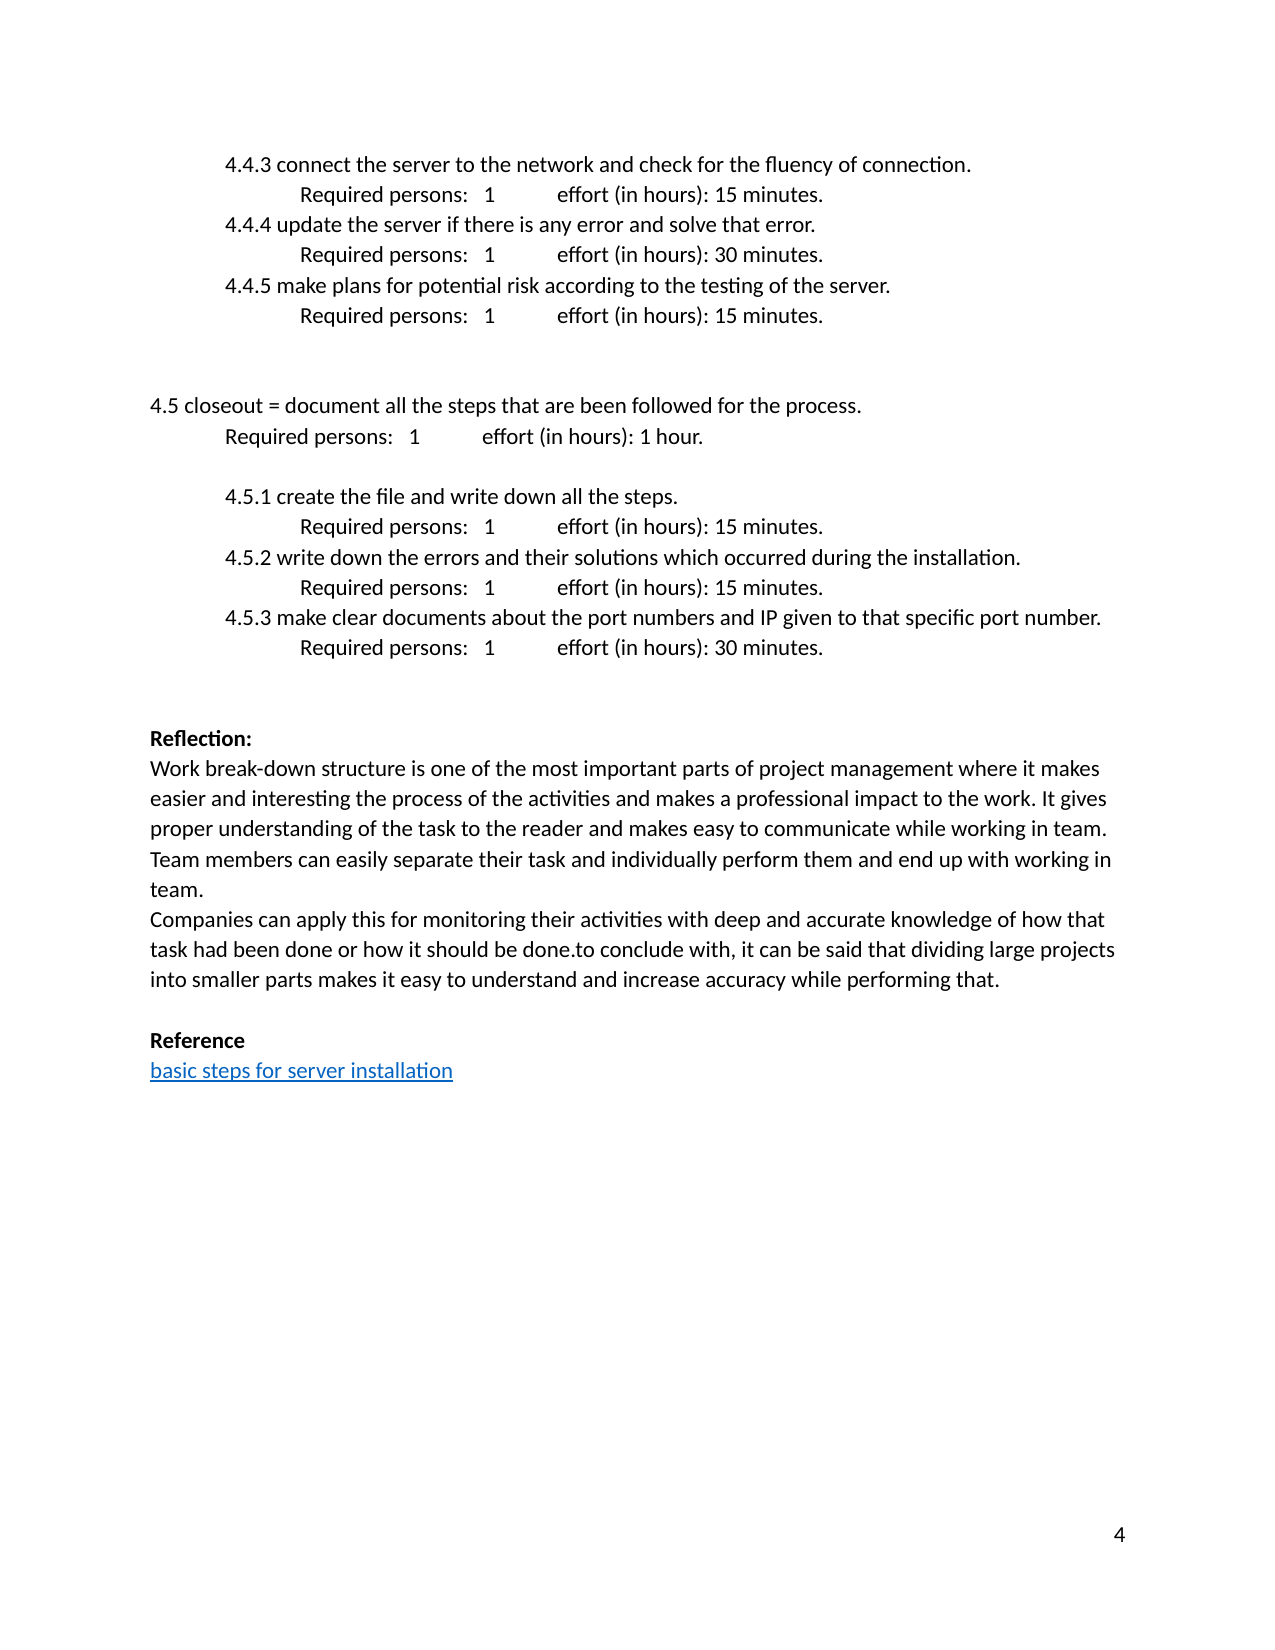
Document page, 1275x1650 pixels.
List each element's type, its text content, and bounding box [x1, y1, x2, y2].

text Required persons: 1 effort (in hours): 30 minutes. [150, 633, 1125, 661]
text 4.5 closeout = document all the steps that are been followed for the process. [150, 392, 1125, 420]
text 4.5.3 make clear documents about the port numbers and IP given to that specific port number. [150, 603, 1125, 631]
text 4.5.1 create the file and write down all the steps. [150, 482, 1125, 510]
text Work break-down structure is one of the most important parts of project management where it makes easier and interesting the process of the activities and makes a professional impact to the work. It gives proper understanding of the task to the reader and makes easy to communicate while working in team. Team members can easily separate their task and individually perform them and end up with working in team. [150, 754, 1125, 903]
text Reference [150, 1026, 1125, 1054]
text Companies can apply this for monitoring their activities with deep and accurate knowledge of how that task had been done or how it should be done.to conclude with, it can be said that dividing large projects into smaller parts makes it easy to understand and increase accuracy while performing that. [150, 905, 1125, 994]
text Required persons: 1 effort (in hours): 30 minutes. [150, 241, 1125, 269]
text Required persons: 1 effort (in hours): 15 minutes. [150, 512, 1125, 541]
text Required persons: 1 effort (in hours): 15 minutes. [150, 301, 1125, 329]
text Required persons: 1 effort (in hours): 15 minutes. [150, 180, 1125, 208]
text 4.4.3 connect the server to the network and check for the fluency of connection. [150, 150, 1125, 178]
text Required persons: 1 effort (in hours): 15 minutes. [150, 573, 1125, 601]
text 4.4.5 make plans for potential risk according to the testing of the server. [150, 271, 1125, 299]
text Reflection: [150, 724, 1125, 752]
text Required persons: 1 effort (in hours): 1 hour. [150, 422, 1125, 450]
text 4.5.2 write down the errors and their solutions which occurred during the installation. [150, 543, 1125, 571]
text basic steps for server installation [150, 1056, 1125, 1084]
text 4.4.4 update the server if there is any error and solve that error. [150, 210, 1125, 238]
